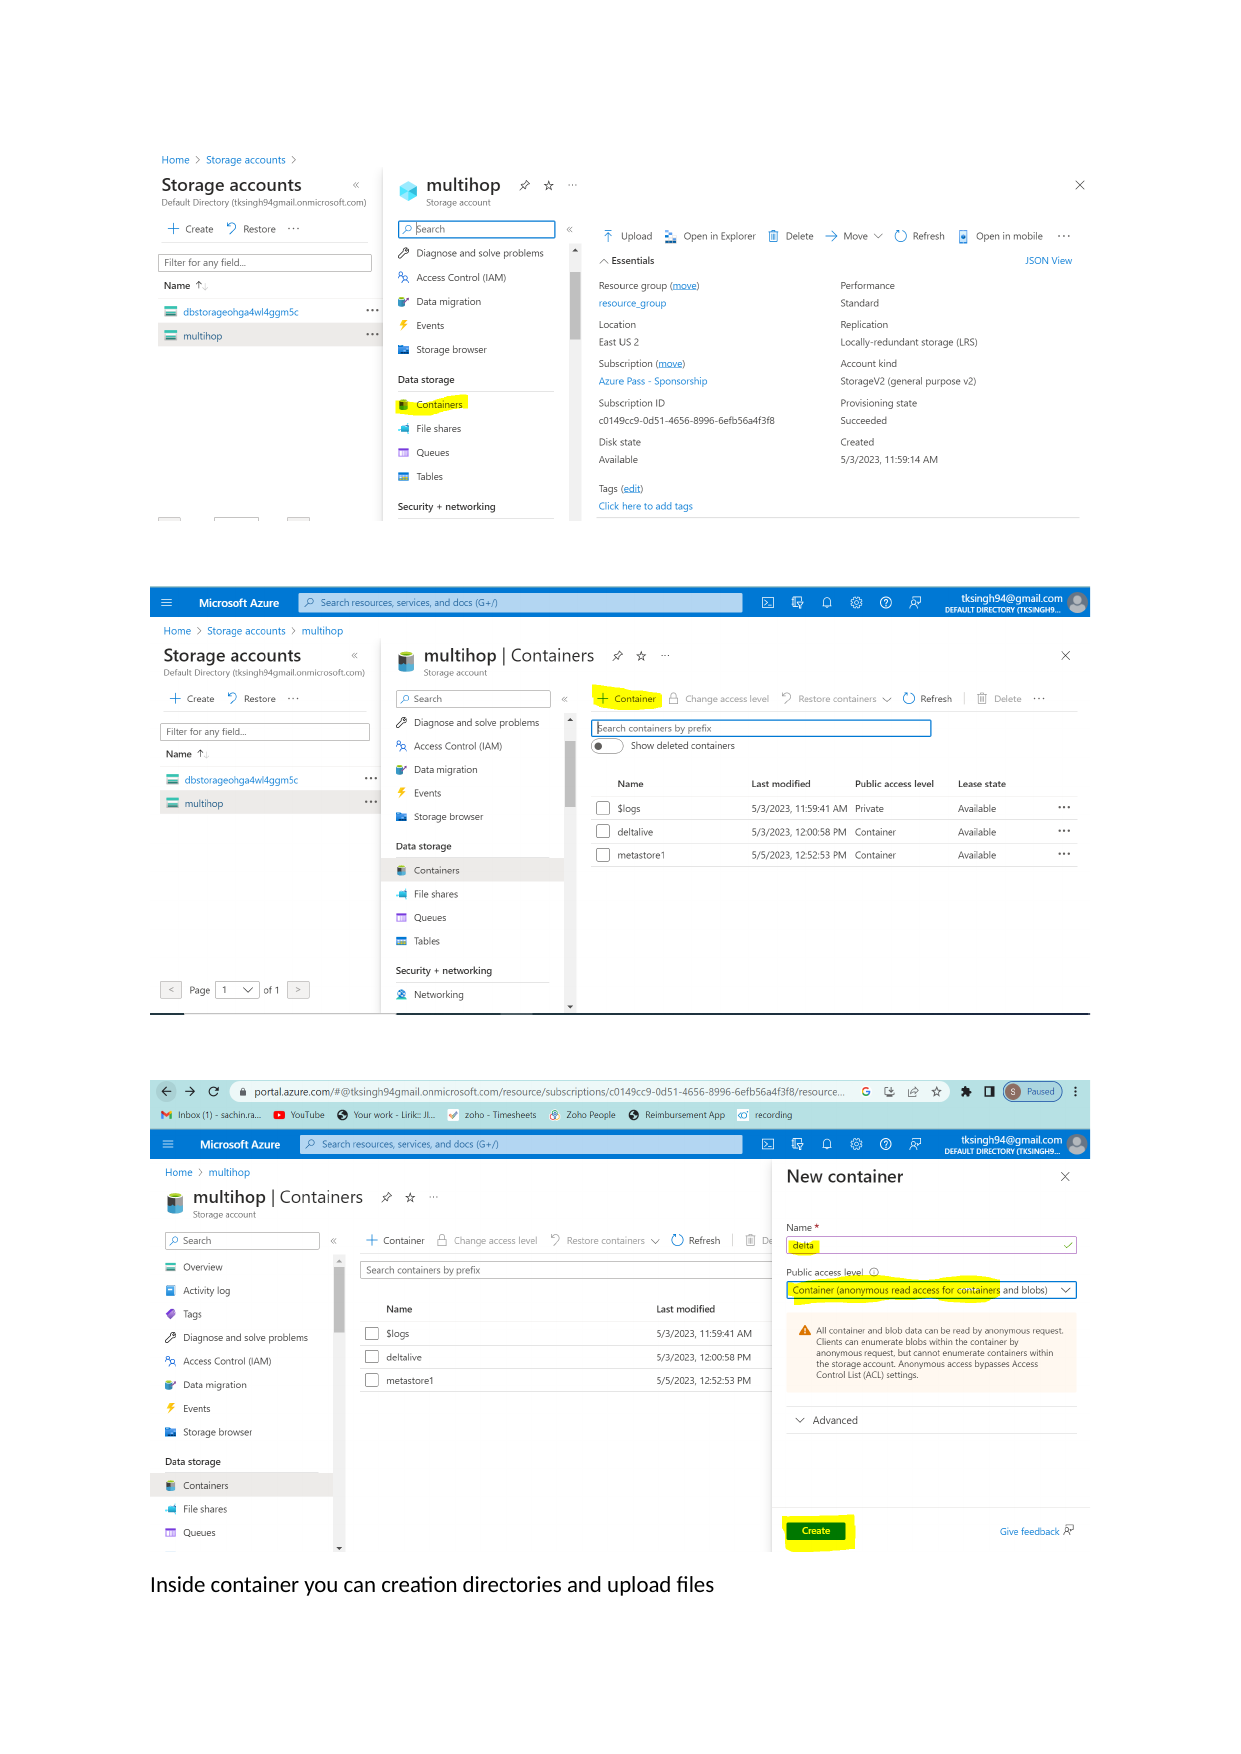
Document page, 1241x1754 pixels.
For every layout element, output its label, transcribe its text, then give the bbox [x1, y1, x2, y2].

picture [150, 1080, 1091, 1552]
text Inside container you can creation directories and upload files [150, 1570, 1090, 1598]
picture [150, 586, 1091, 1015]
picture [150, 150, 1091, 521]
